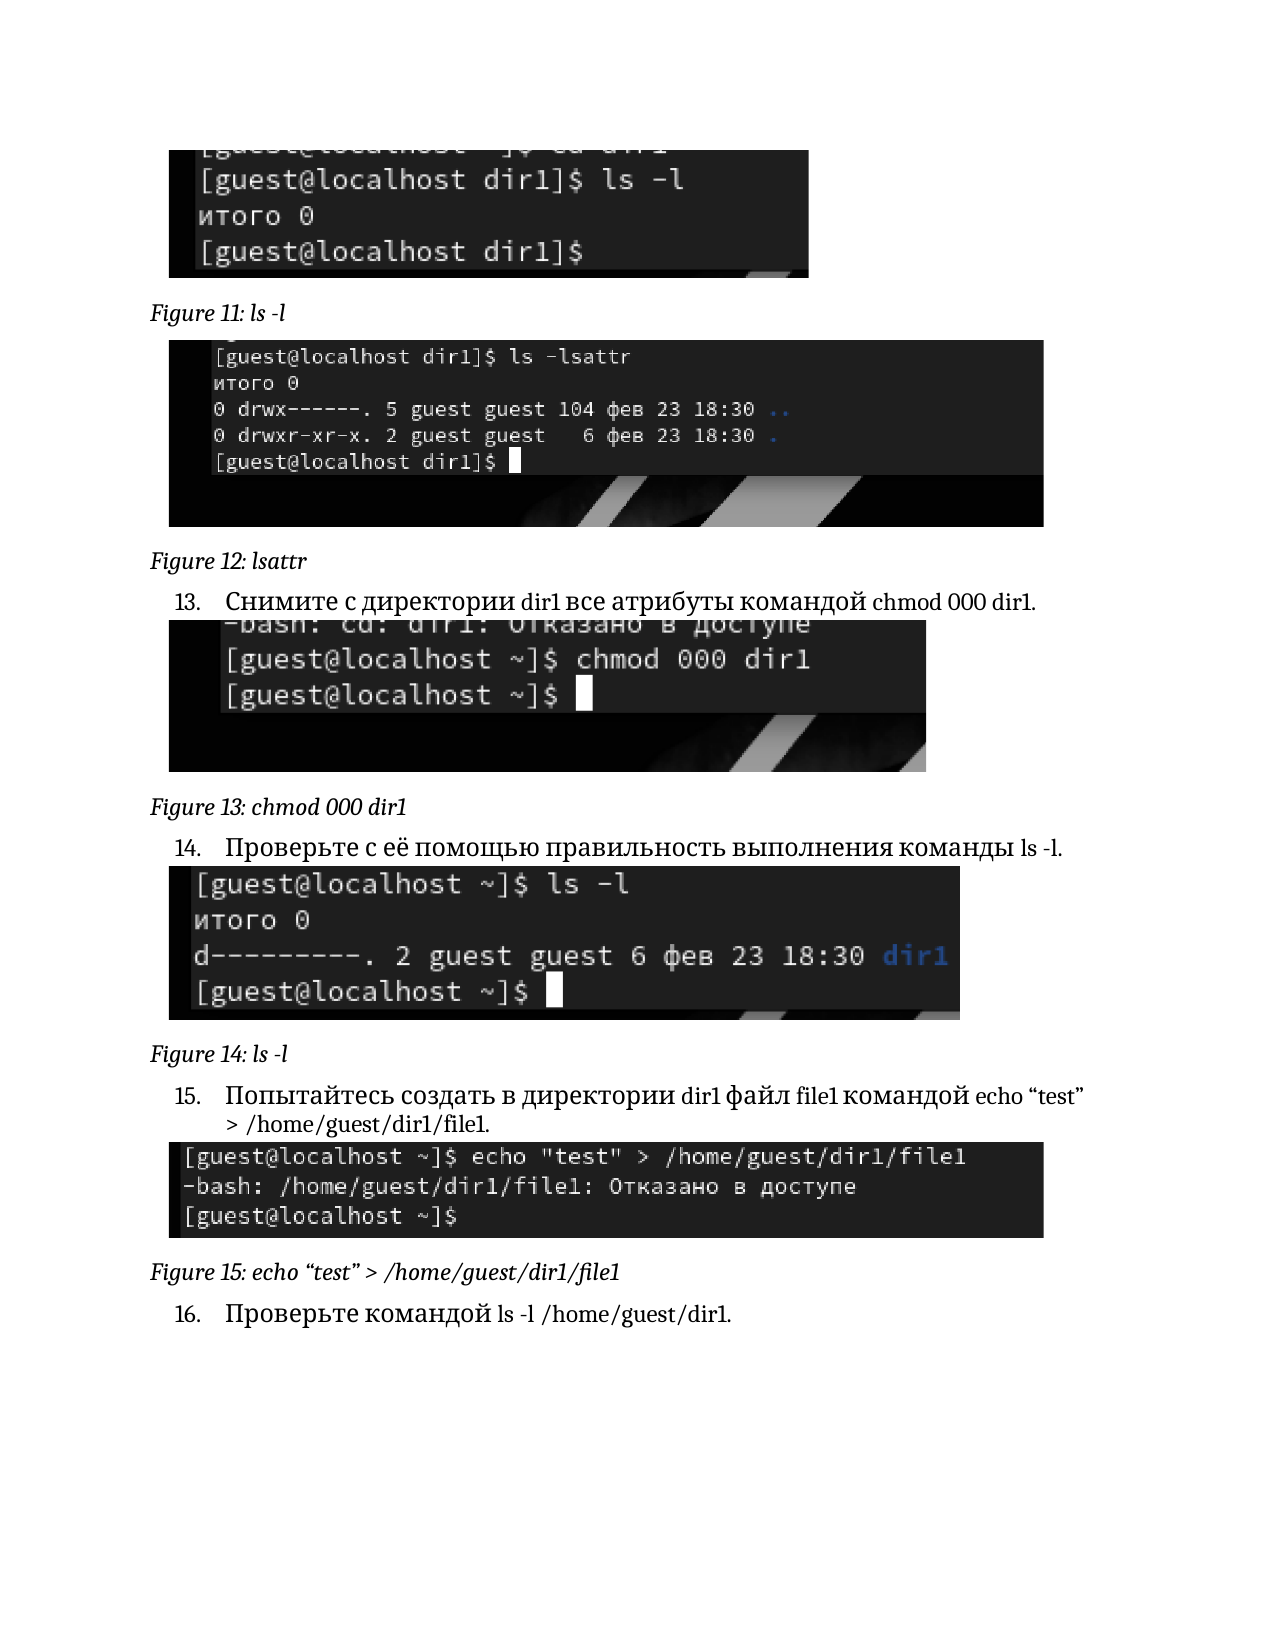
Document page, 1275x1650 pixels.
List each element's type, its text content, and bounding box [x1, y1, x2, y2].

list Попытайтесь создать в директории dir1 файл file1 командой echo “test” > /home/guest/dir1/file1. [175, 1082, 1125, 1139]
picture [168, 340, 1044, 527]
text Figure 11: ls -l [150, 299, 1125, 328]
list Проверьте командой ls -l /home/guest/dir1. [175, 1299, 1125, 1328]
text Figure 13: chmod 000 dir1 [150, 793, 1125, 821]
picture [168, 1142, 1044, 1238]
list Проверьте с её помощью правильность выполнения команды ls -l. [175, 834, 1125, 863]
text Figure 14: ls -l [150, 1040, 1125, 1069]
picture [168, 620, 927, 772]
text Figure 15: echo “test” > /home/guest/dir1/file1 [150, 1258, 1125, 1287]
picture [168, 150, 809, 278]
picture [168, 866, 960, 1020]
list Снимите с директории dir1 все атрибуты командой chmod 000 dir1. [175, 588, 1125, 617]
text Figure 12: lsattr [150, 547, 1125, 576]
